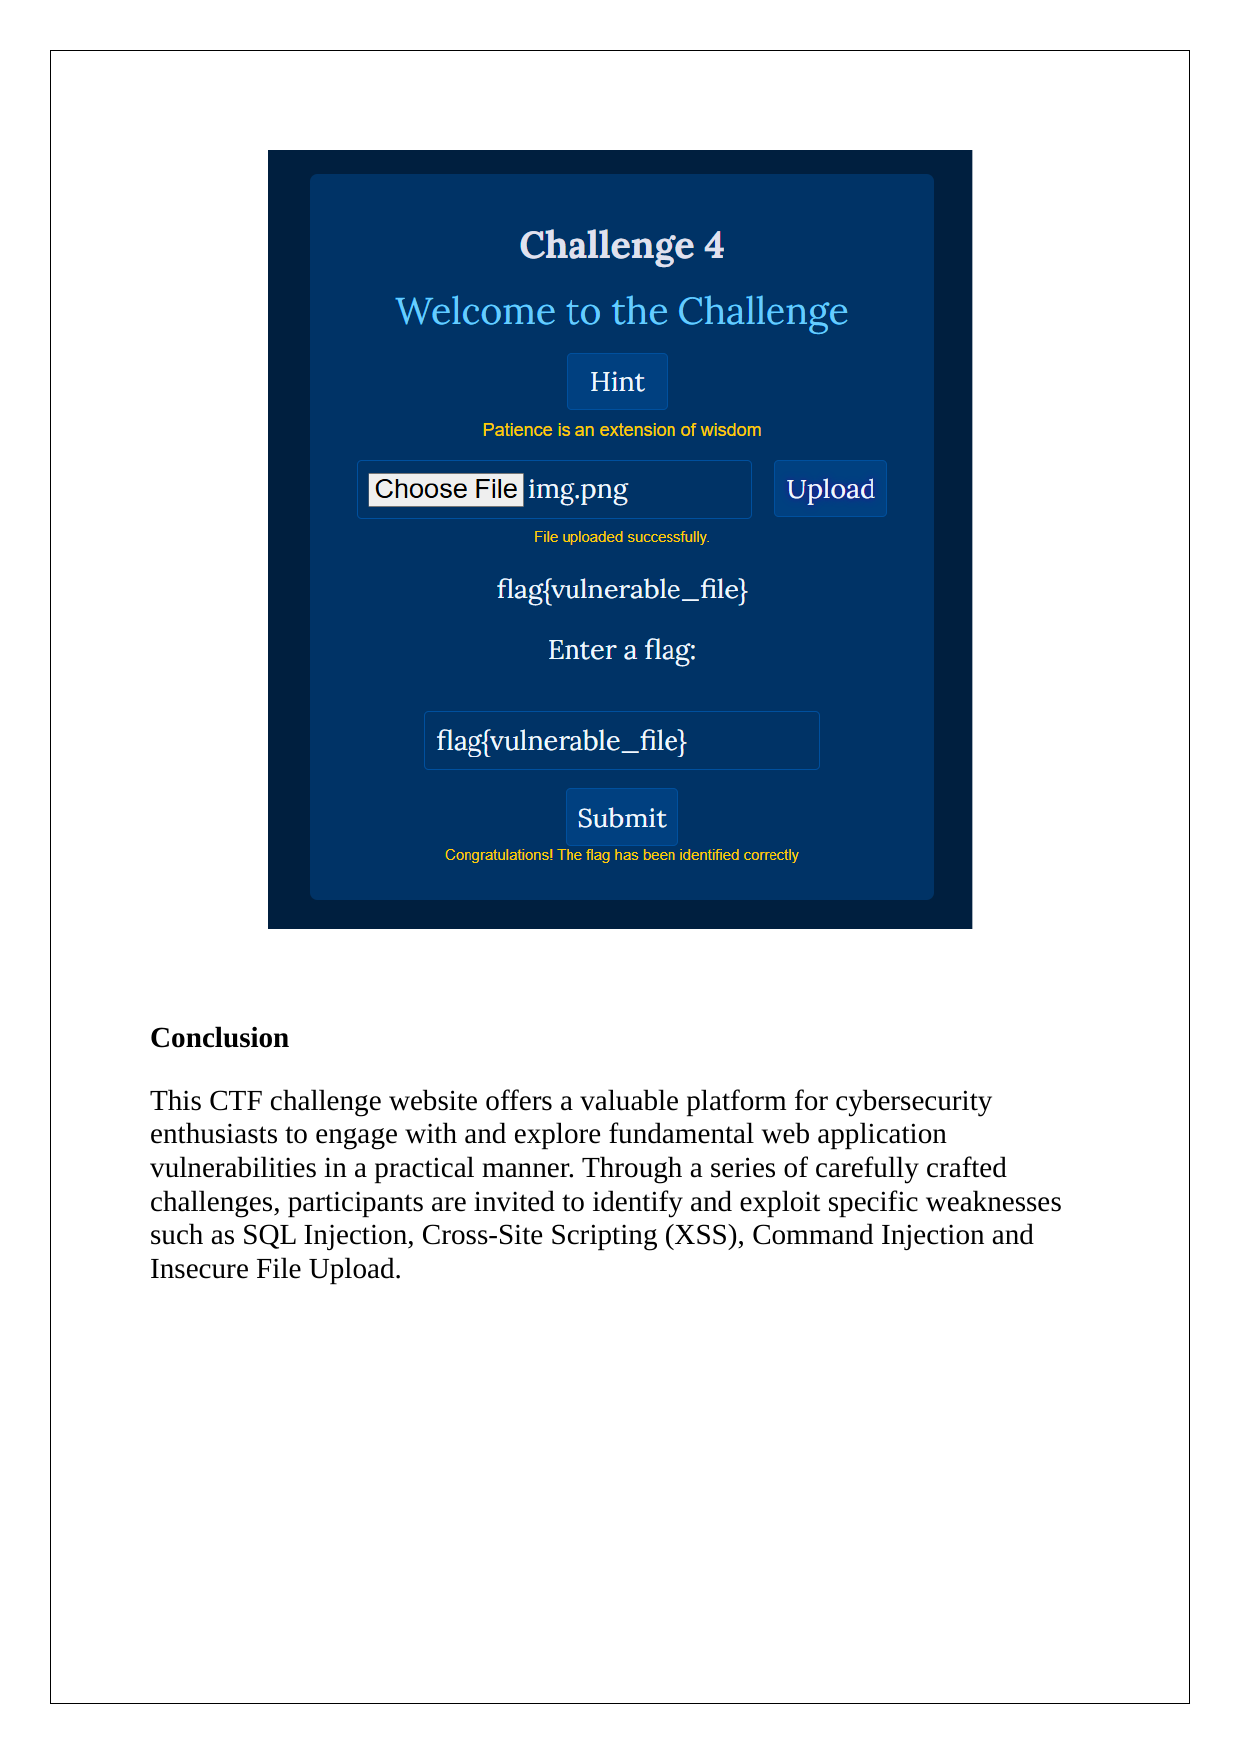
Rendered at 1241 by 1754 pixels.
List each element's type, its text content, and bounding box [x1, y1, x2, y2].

text This CTF challenge website offers a valuable platform for cybersecurity enthusiasts to engage with and explore fundamental web application vulnerabilities in a practical manner. Through a series of carefully crafted challenges, participants are invited to identify and exploit specific weaknesses such as SQL Injection, Cross-Site Scripting (XSS), Command Injection and Insecure File Upload. [150, 1083, 1090, 1284]
text Conclusion [150, 1020, 1090, 1054]
picture [268, 150, 973, 929]
